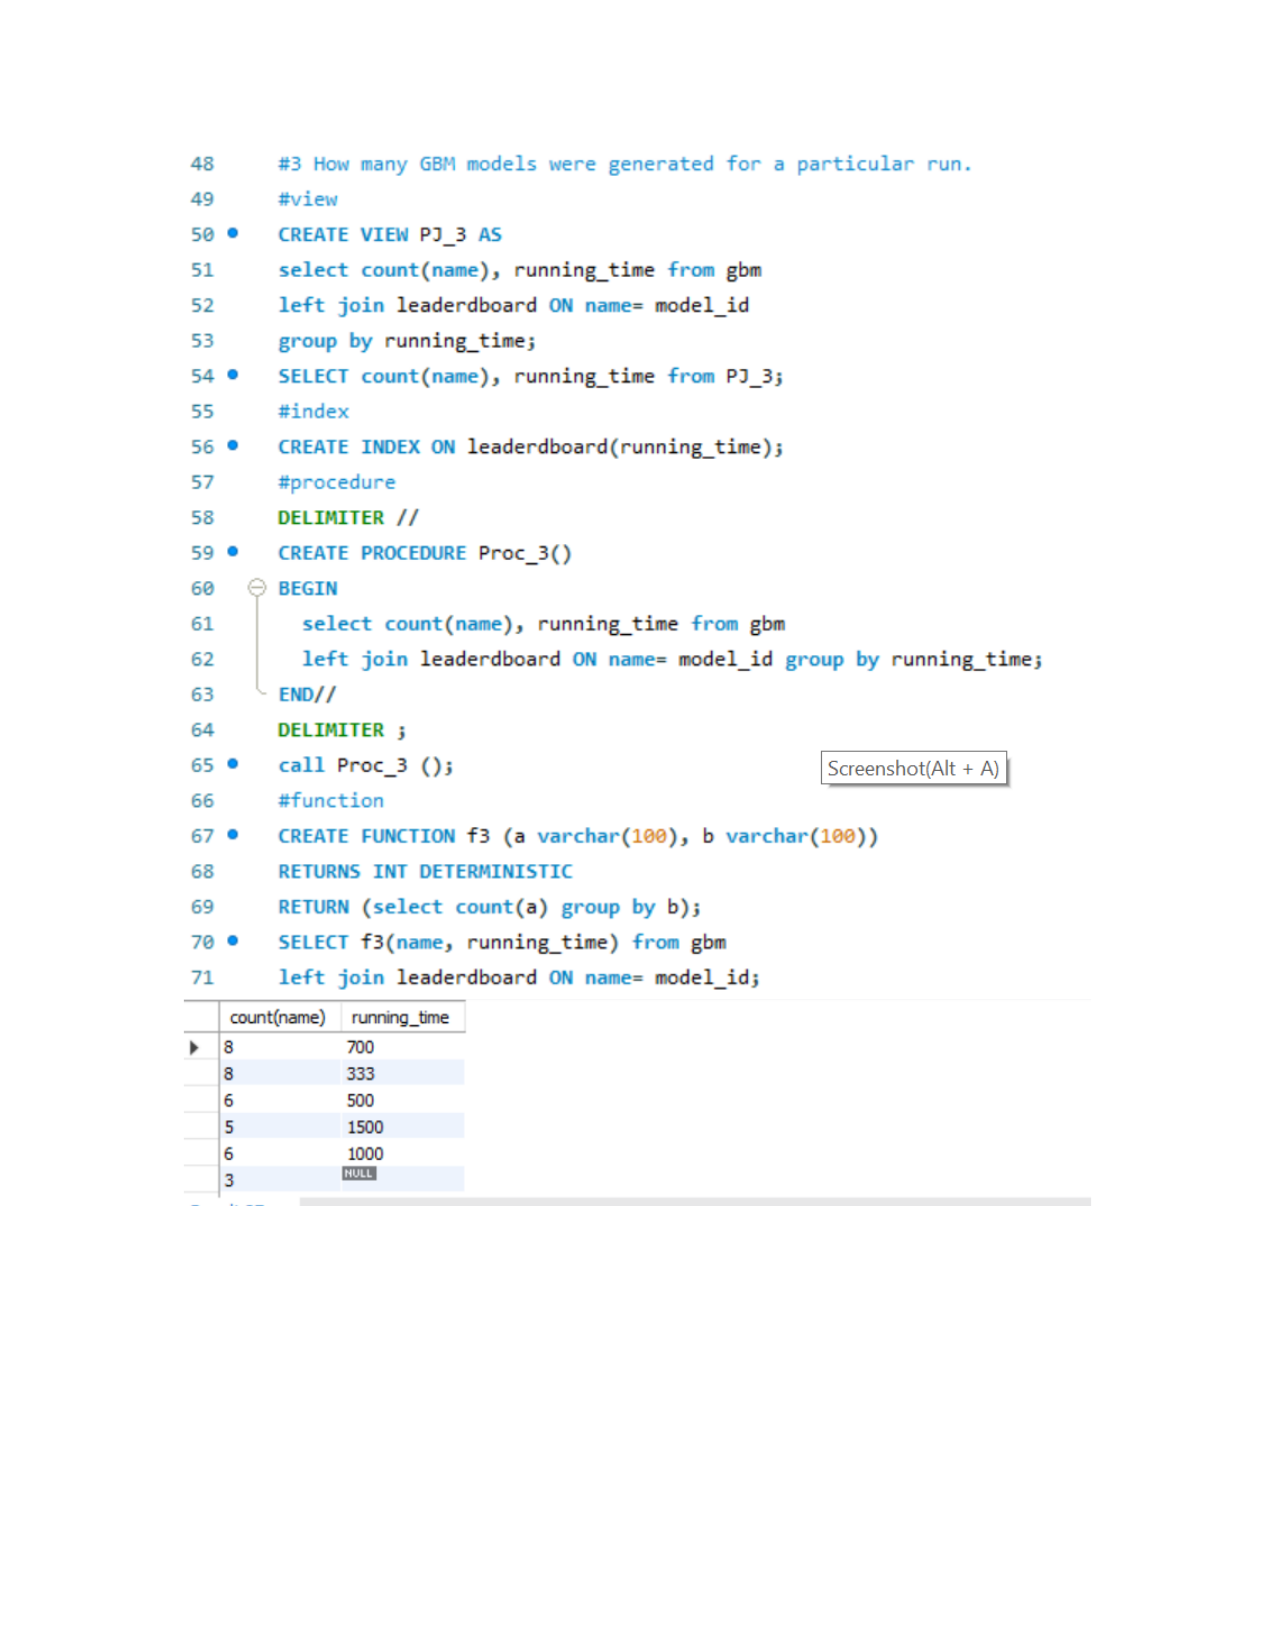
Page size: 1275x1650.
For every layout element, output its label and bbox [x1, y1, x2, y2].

picture [180, 150, 1096, 1206]
